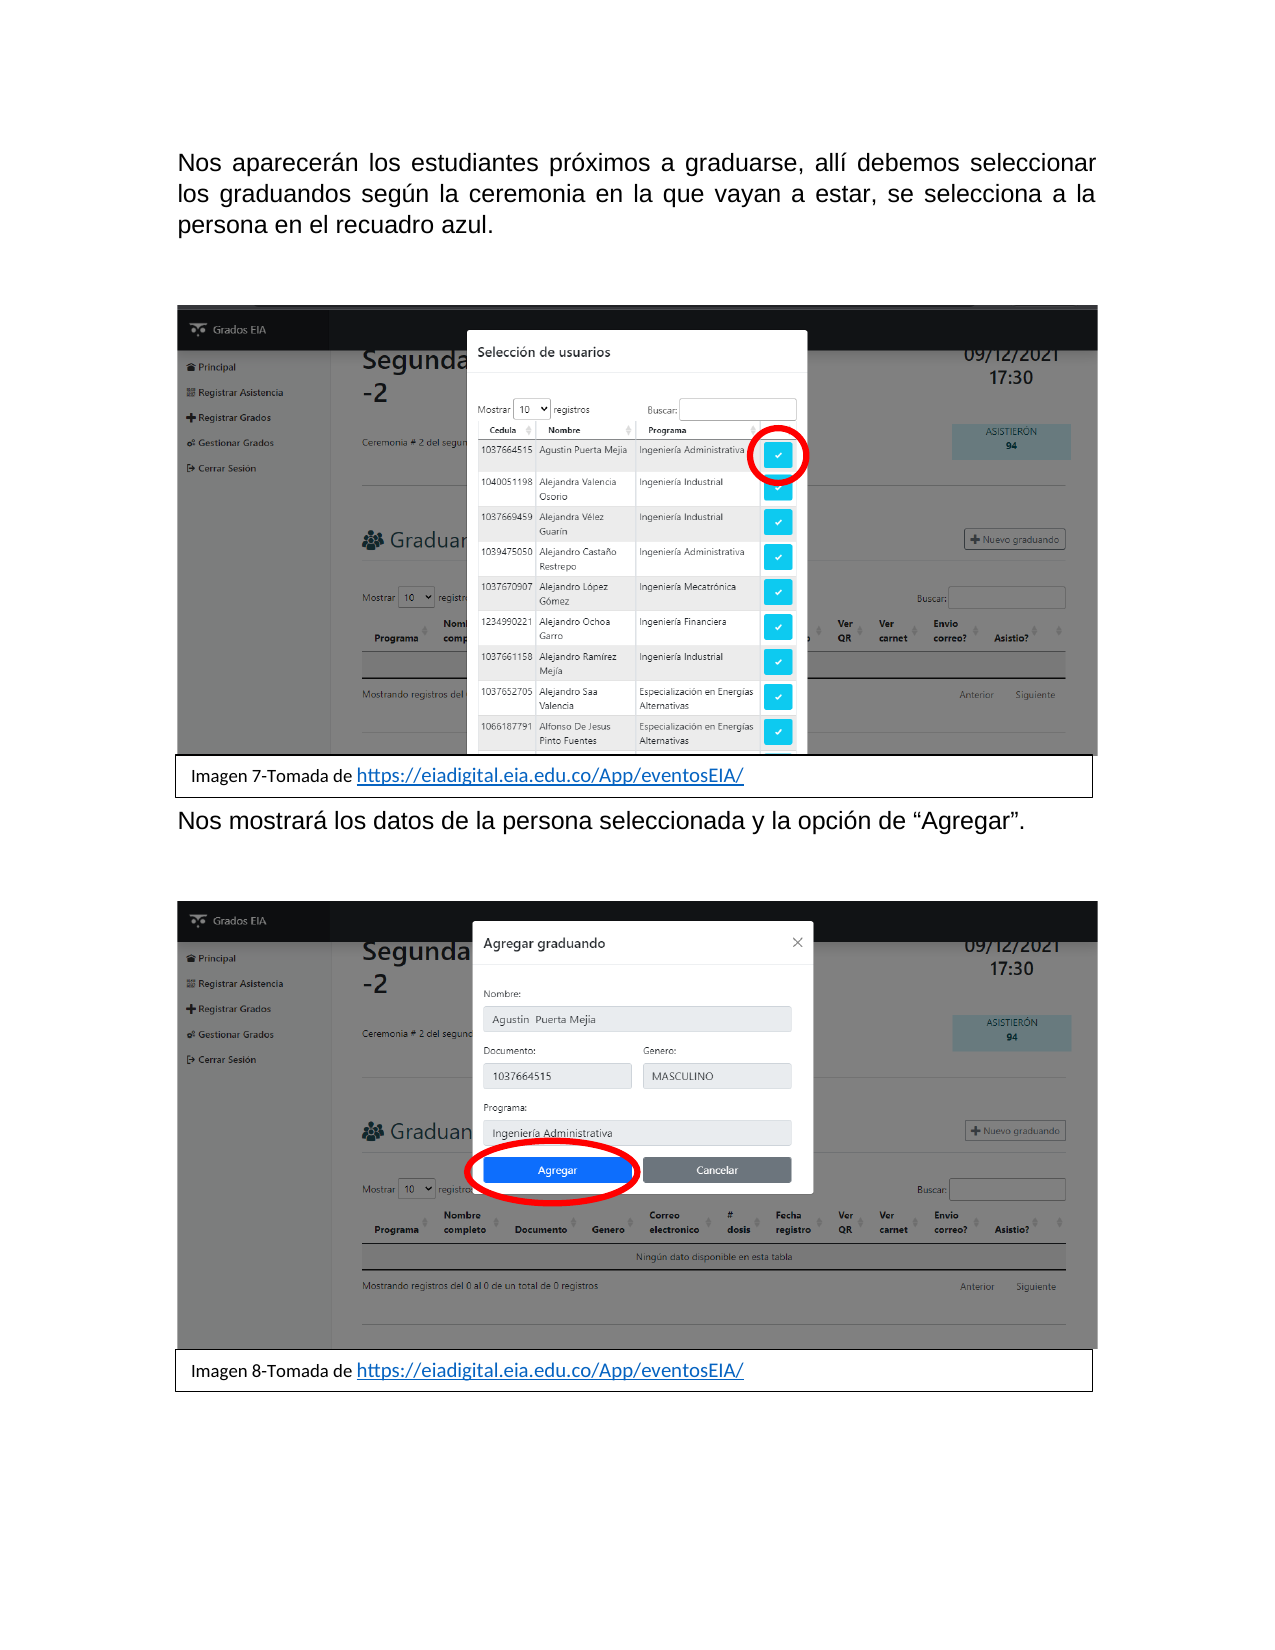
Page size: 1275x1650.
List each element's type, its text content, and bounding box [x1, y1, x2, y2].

picture [177, 901, 1098, 1349]
text Nos aparecerán los estudiantes próximos a graduarse, allí debemos seleccionar los graduandos según la ceremonia en la que vayan a estar, se selecciona a la persona en el recuadro azul. [177, 148, 1098, 238]
picture [177, 305, 1098, 756]
text Nos mostrará los datos de la persona seleccionada y la opción de “Agregar”. [177, 775, 1098, 834]
